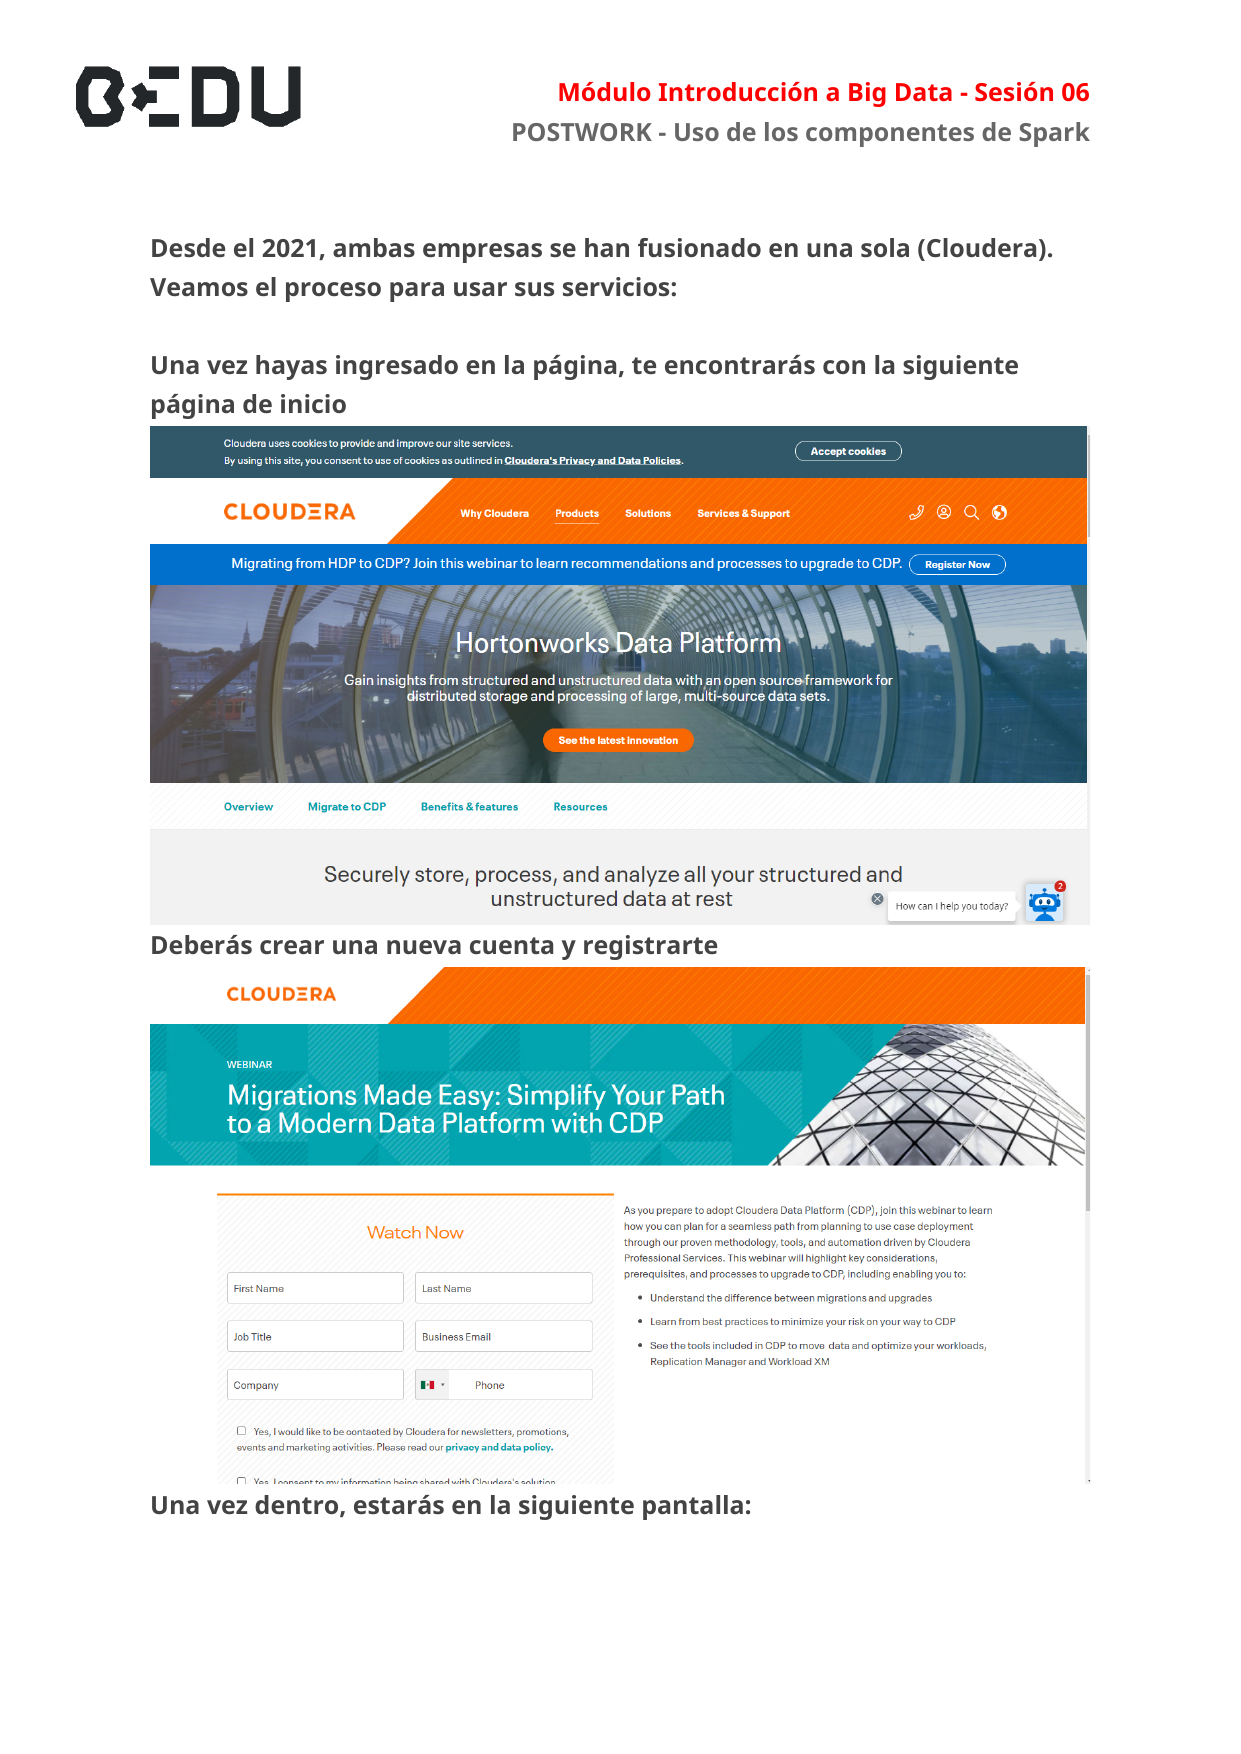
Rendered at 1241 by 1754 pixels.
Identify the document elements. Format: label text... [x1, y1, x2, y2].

picture [150, 967, 1091, 1484]
picture [150, 426, 1091, 925]
picture [73, 61, 303, 132]
text Deberás crear una nueva cuenta y registrarte [150, 928, 1090, 962]
text Una vez hayas ingresado en la página, te encontrarás con la siguiente página de inicio [150, 348, 1090, 421]
text Desde el 2021, ambas empresas se han fusionado en una sola (Cloudera). Veamos el proceso para usar sus servicios: [150, 230, 1090, 304]
text Una vez dentro, estarás en la siguiente pantalla: [150, 1488, 1090, 1522]
